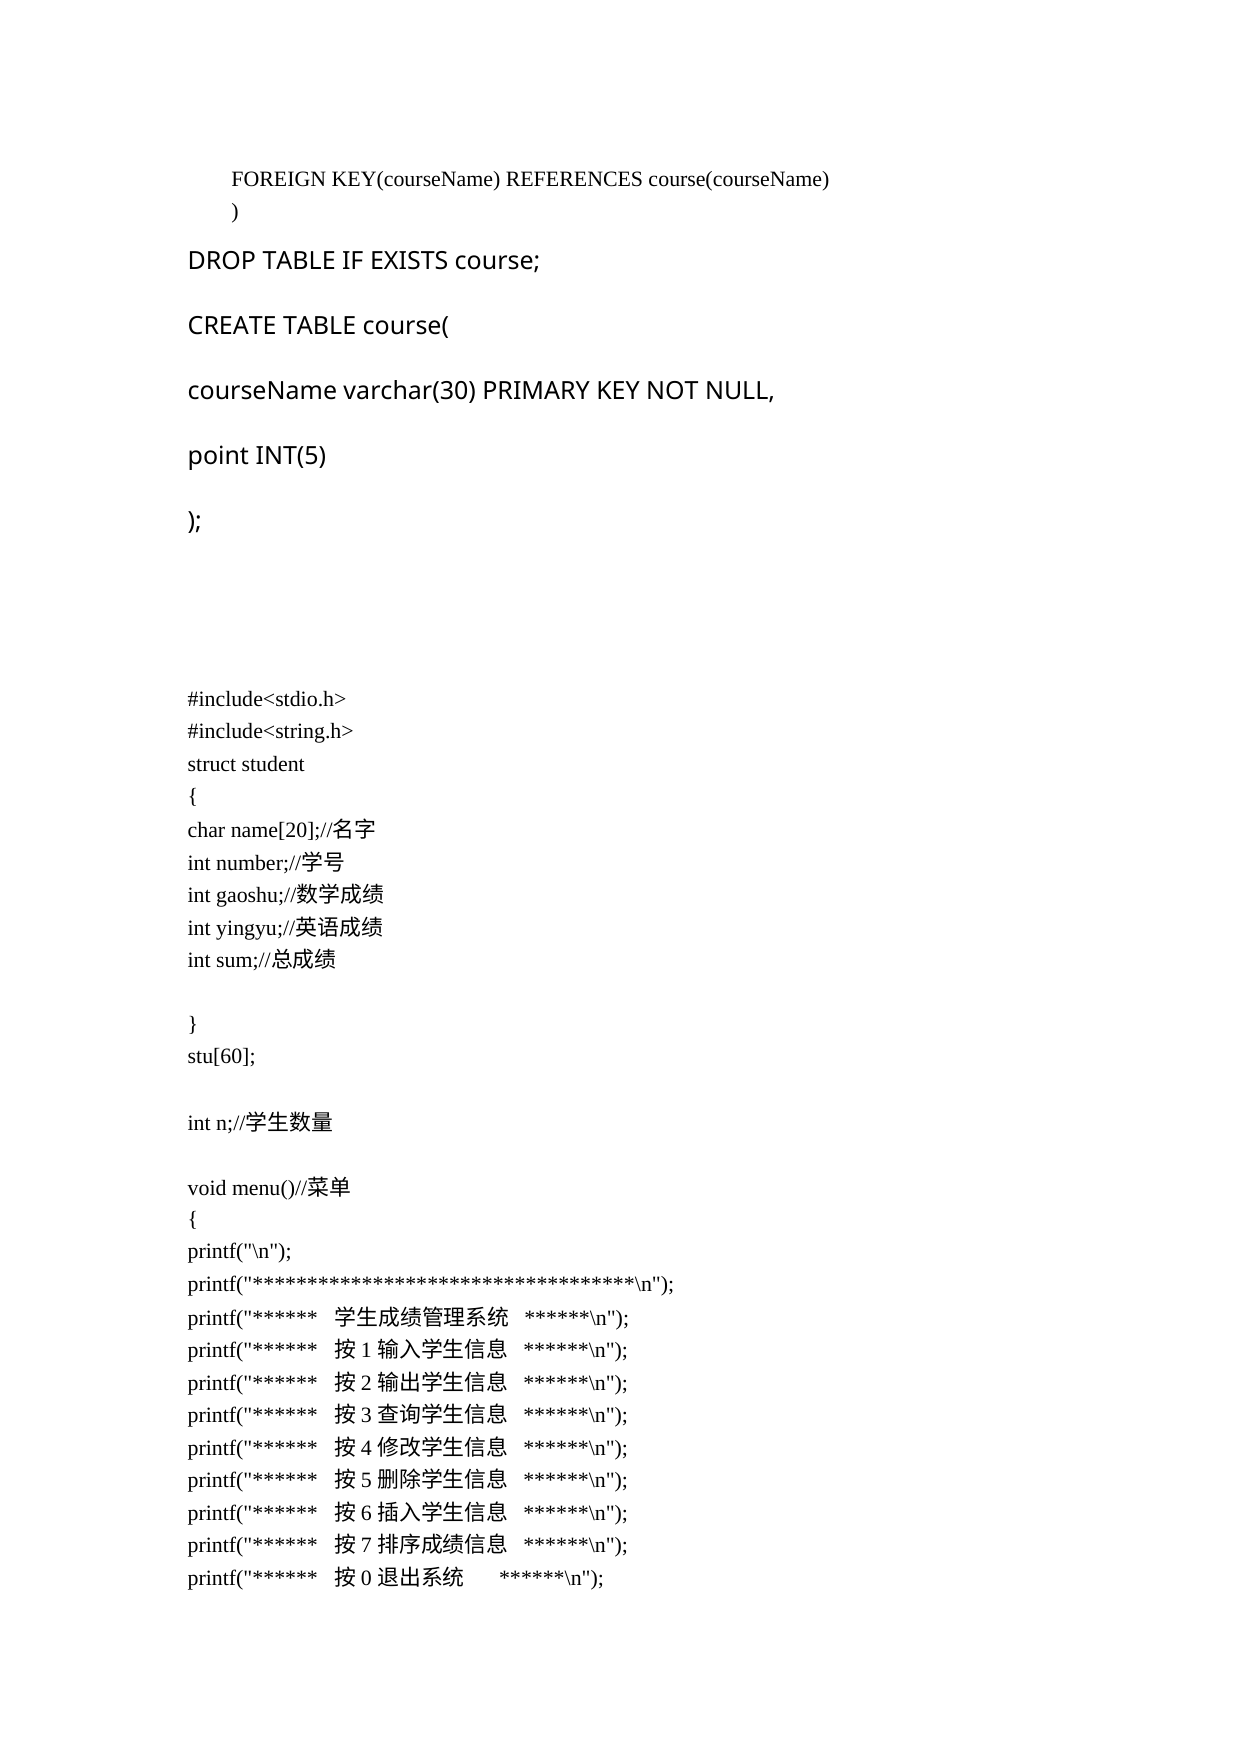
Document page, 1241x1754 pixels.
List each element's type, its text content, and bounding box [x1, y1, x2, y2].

text } [187, 1007, 1053, 1039]
text CREATE TABLE course( [187, 292, 1053, 357]
text #include<stdio.h> [187, 682, 1053, 714]
text struct student [187, 747, 1053, 779]
text printf("****** 按5 删除学生信息 ******\n"); [187, 1462, 1053, 1494]
text DROP TABLE IF EXISTS course; [187, 227, 1053, 292]
text printf("\n"); [187, 1234, 1053, 1267]
text int gaoshu;//数学成绩 [187, 877, 1053, 909]
text printf("****** 按6 插入学生信息 ******\n"); [187, 1494, 1053, 1527]
text printf("***********************************\n"); [187, 1267, 1053, 1299]
text { [187, 779, 1053, 812]
text FOREIGN KEY(courseName) REFERENCES course(courseName) [187, 162, 1053, 194]
text printf("****** 按4 修改学生信息 ******\n"); [187, 1429, 1053, 1462]
text courseName varchar(30) PRIMARY KEY NOT NULL, [187, 357, 1053, 422]
text void menu()//菜单 [187, 1169, 1053, 1202]
text int number;//学号 [187, 844, 1053, 877]
text printf("****** 按2 输出学生信息 ******\n"); [187, 1364, 1053, 1397]
text printf("****** 学生成绩管理系统 ******\n"); [187, 1299, 1053, 1332]
text ); [187, 487, 1053, 552]
text #include<string.h> [187, 714, 1053, 747]
text int yingyu;//英语成绩 [187, 909, 1053, 942]
text stu[60]; [187, 1039, 1053, 1072]
text { [187, 1202, 1053, 1234]
text printf("****** 按7 排序成绩信息 ******\n"); [187, 1527, 1053, 1559]
text printf("****** 按1 输入学生信息 ******\n"); [187, 1332, 1053, 1364]
text printf("****** 按0 退出系统 ******\n"); [187, 1559, 1053, 1592]
text ) [187, 194, 1053, 227]
text point INT(5) [187, 422, 1053, 487]
text printf("****** 按3 查询学生信息 ******\n"); [187, 1397, 1053, 1429]
text int n;//学生数量 [187, 1104, 1053, 1137]
text char name[20];//名字 [187, 812, 1053, 844]
text int sum;//总成绩 [187, 942, 1053, 974]
